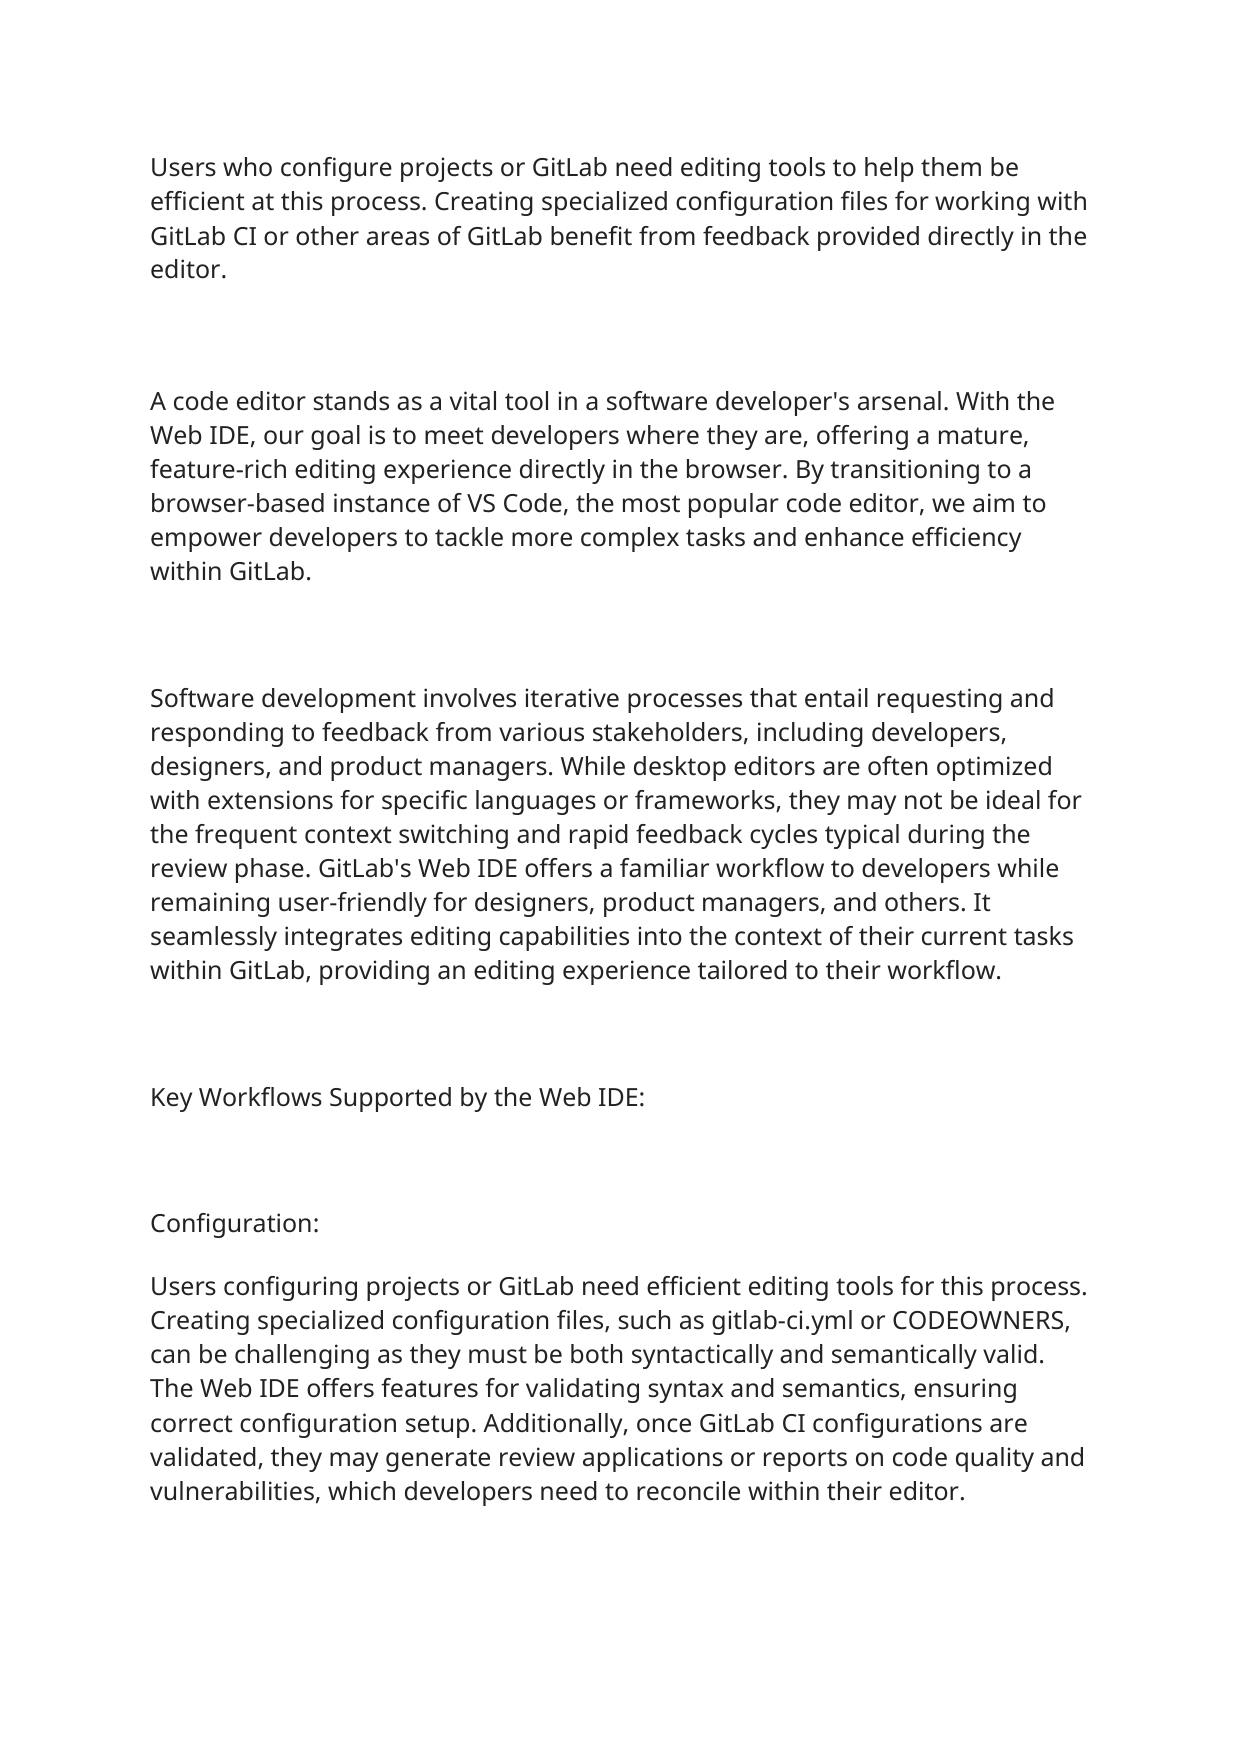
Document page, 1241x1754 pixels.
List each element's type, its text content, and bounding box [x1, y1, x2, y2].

text Software development involves iterative processes that entail requesting and responding to feedback from various stakeholders, including developers, designers, and product managers. While desktop editors are often optimized with extensions for specific languages or frameworks, they may not be ideal for the frequent context switching and rapid feedback cycles typical during the review phase. GitLab's Web IDE offers a familiar workflow to developers while remaining user-friendly for designers, product managers, and others. It seamlessly integrates editing capabilities into the context of their current tasks within GitLab, providing an editing experience tailored to their workflow. [150, 680, 1090, 987]
text Configuration: [150, 1206, 1090, 1240]
text A code editor stands as a vital tool in a software developer's arsenal. With the Web IDE, our goal is to meet developers where they are, offering a mature, feature-rich editing experience directly in the browser. By transitioning to a browser-based instance of VS Code, the most popular code editor, we aim to empower developers to tackle more complex tasks and enhance efficiency within GitLab. [150, 315, 1090, 588]
text Key Workflows Supported by the Web IDE: [150, 1079, 1090, 1113]
text Users configuring projects or GitLab need efficient editing tools for this process. Creating specialized configuration files, such as gitlab-ci.yml or CODEOWNERS, can be challenging as they must be both syntactically and semantically valid. The Web IDE offers features for validating syntax and semantics, ensuring correct configuration setup. Additionally, once GitLab CI configurations are validated, they may generate review applications or reports on code quality and vulnerabilities, which developers need to reconcile within their editor. [150, 1269, 1090, 1507]
text Users who configure projects or GitLab need editing tools to help them be efficient at this process. Creating specialized configuration files for working with GitLab CI or other areas of GitLab benefit from feedback provided directly in the editor. [150, 150, 1090, 286]
